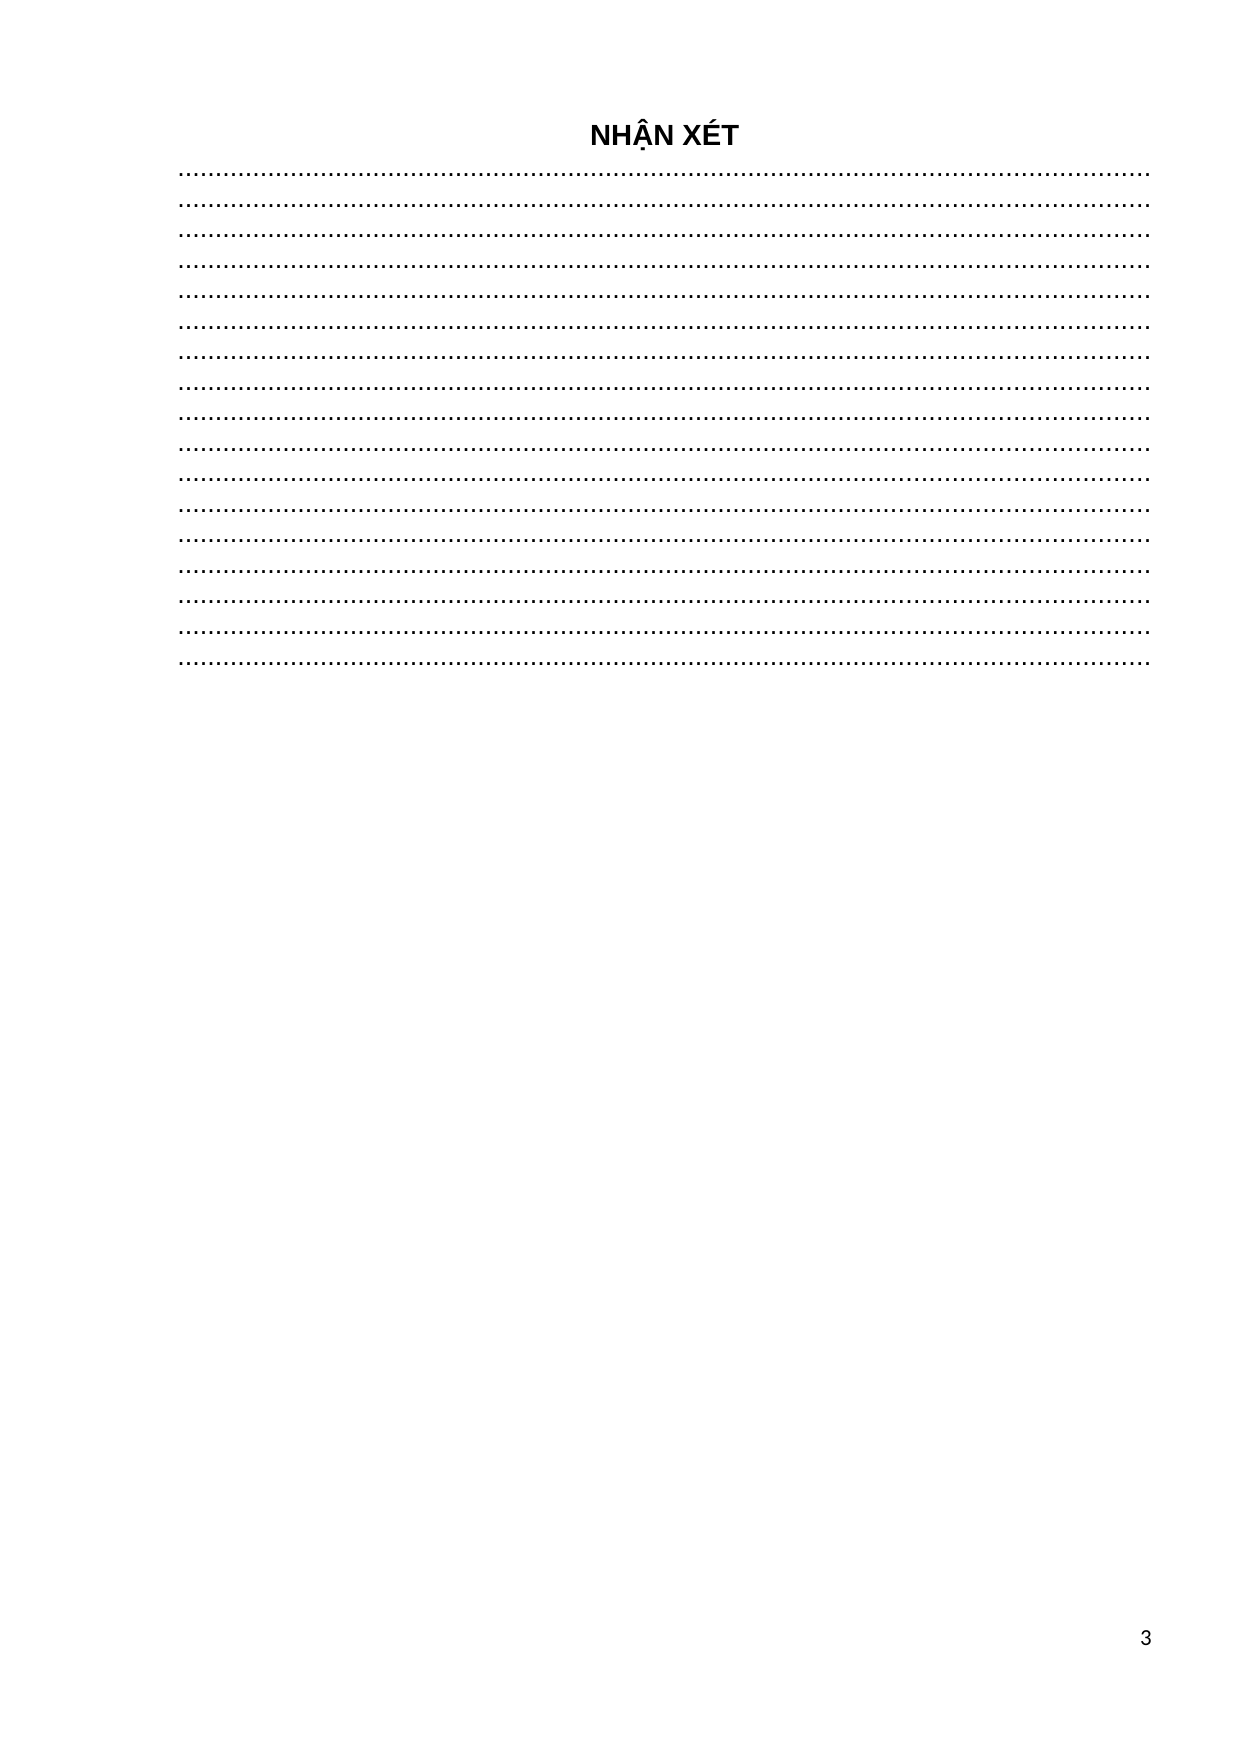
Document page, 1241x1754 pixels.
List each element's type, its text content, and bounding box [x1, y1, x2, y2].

text NHẬN XÉT [177, 118, 1152, 152]
